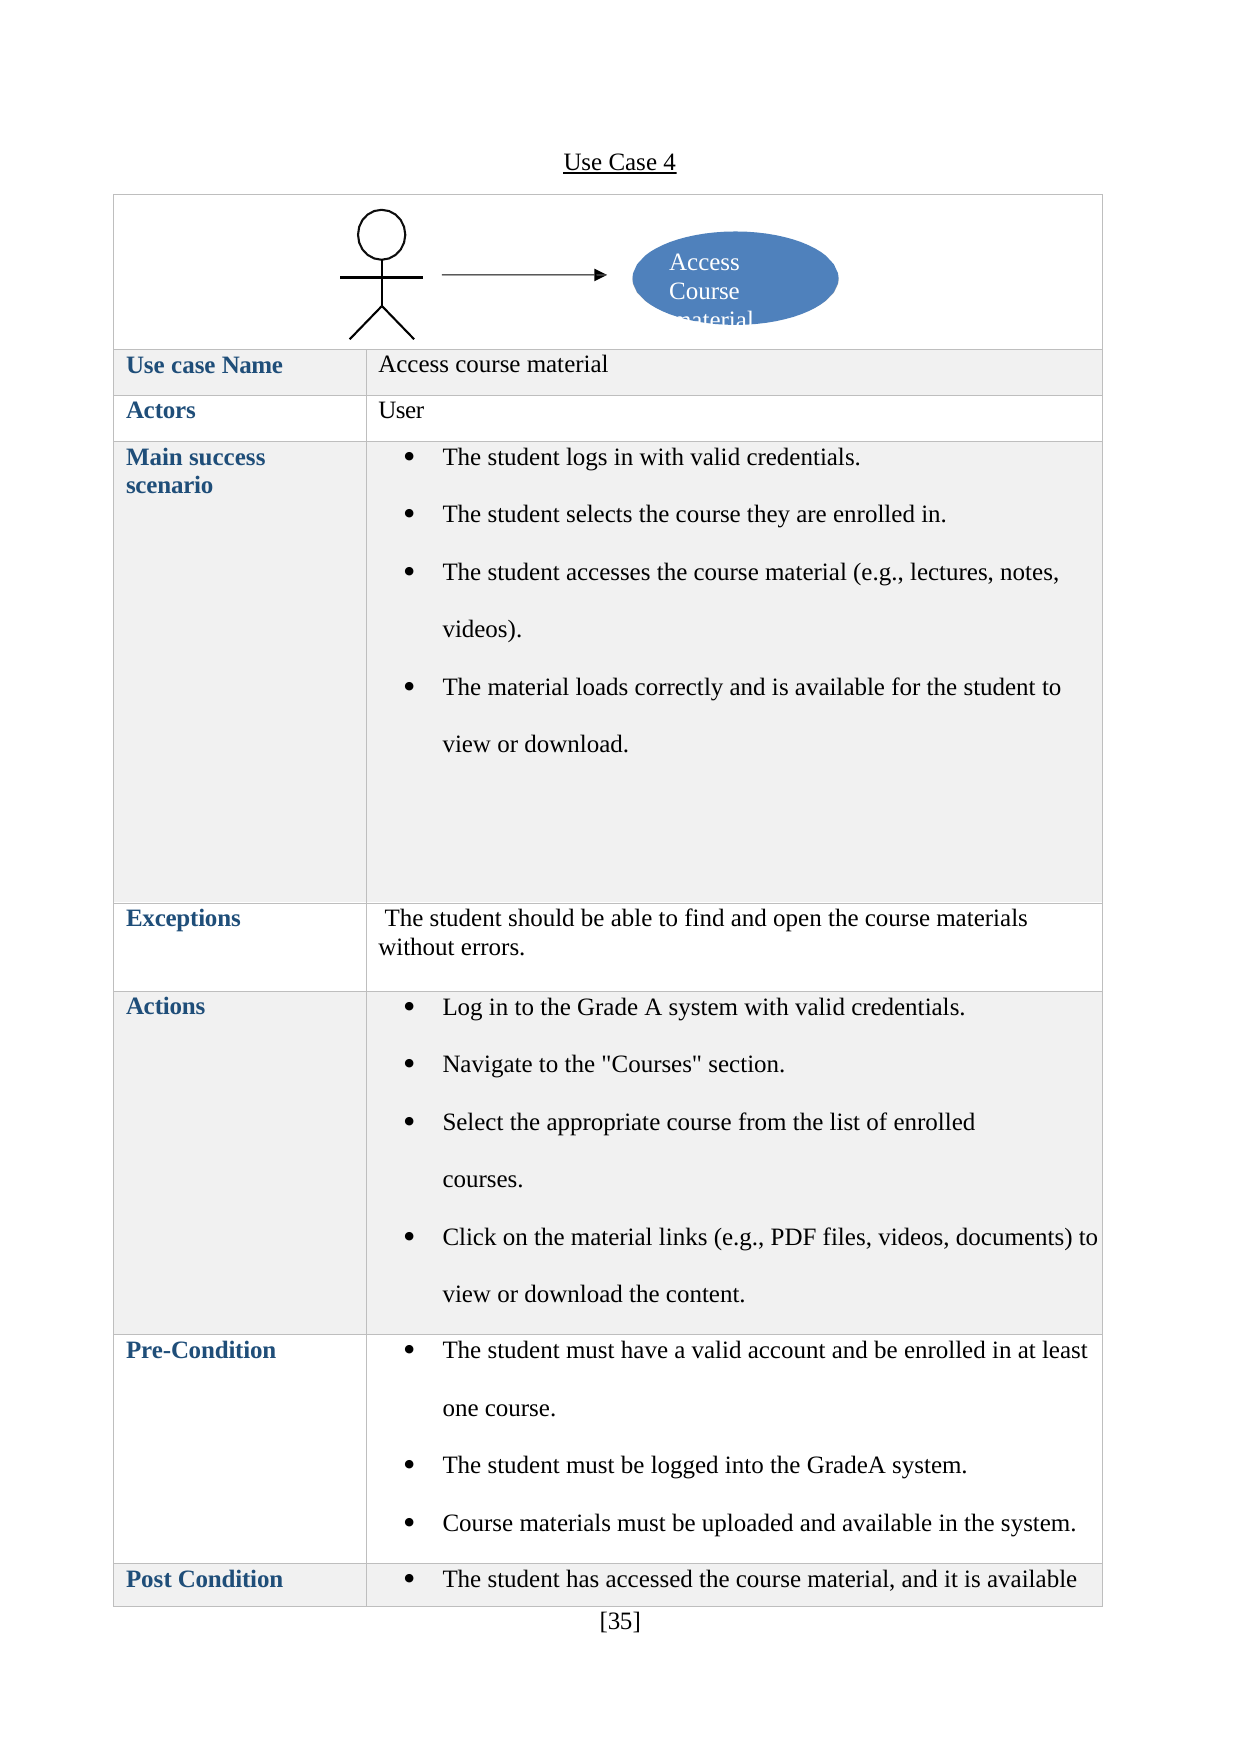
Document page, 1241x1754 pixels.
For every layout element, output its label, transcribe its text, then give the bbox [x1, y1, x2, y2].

table_cell Main success scenario [114, 442, 366, 902]
table_cell Log in to the Grade A system with valid credentials. Navigate to the "Courses" section. Select the appropriate course from the list of enrolled courses. Click on the material links (e.g., PDF files, videos, documents) to view or download the content. [367, 992, 1102, 1334]
table_cell Exceptions [114, 904, 366, 991]
table_cell Pre-Condition [114, 1335, 366, 1563]
table_cell The student logs in with valid credentials. The student selects the course they are enrolled in. The student accesses the course material (e.g., lectures, notes, videos). The material loads correctly and is available for the student to view or download. [367, 442, 1102, 902]
table_cell Use case Name [114, 350, 366, 395]
table_cell Actors [114, 396, 366, 441]
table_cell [367, 1564, 1102, 1606]
table_cell User [367, 396, 1102, 441]
table_cell The student should be able to find and open the course materials without errors. [367, 904, 1102, 991]
table_header Access Course material [114, 195, 1102, 349]
table_cell Access course material [367, 350, 1102, 395]
table_cell Post Condition [114, 1564, 366, 1606]
table_cell Actions [114, 992, 366, 1334]
table_cell The student must have a valid account and be enrolled in at least one course. The student must be logged into the GradeA system. Course materials must be uploaded and available in the system. [367, 1335, 1102, 1563]
text Use Case 4 [451, 147, 788, 176]
